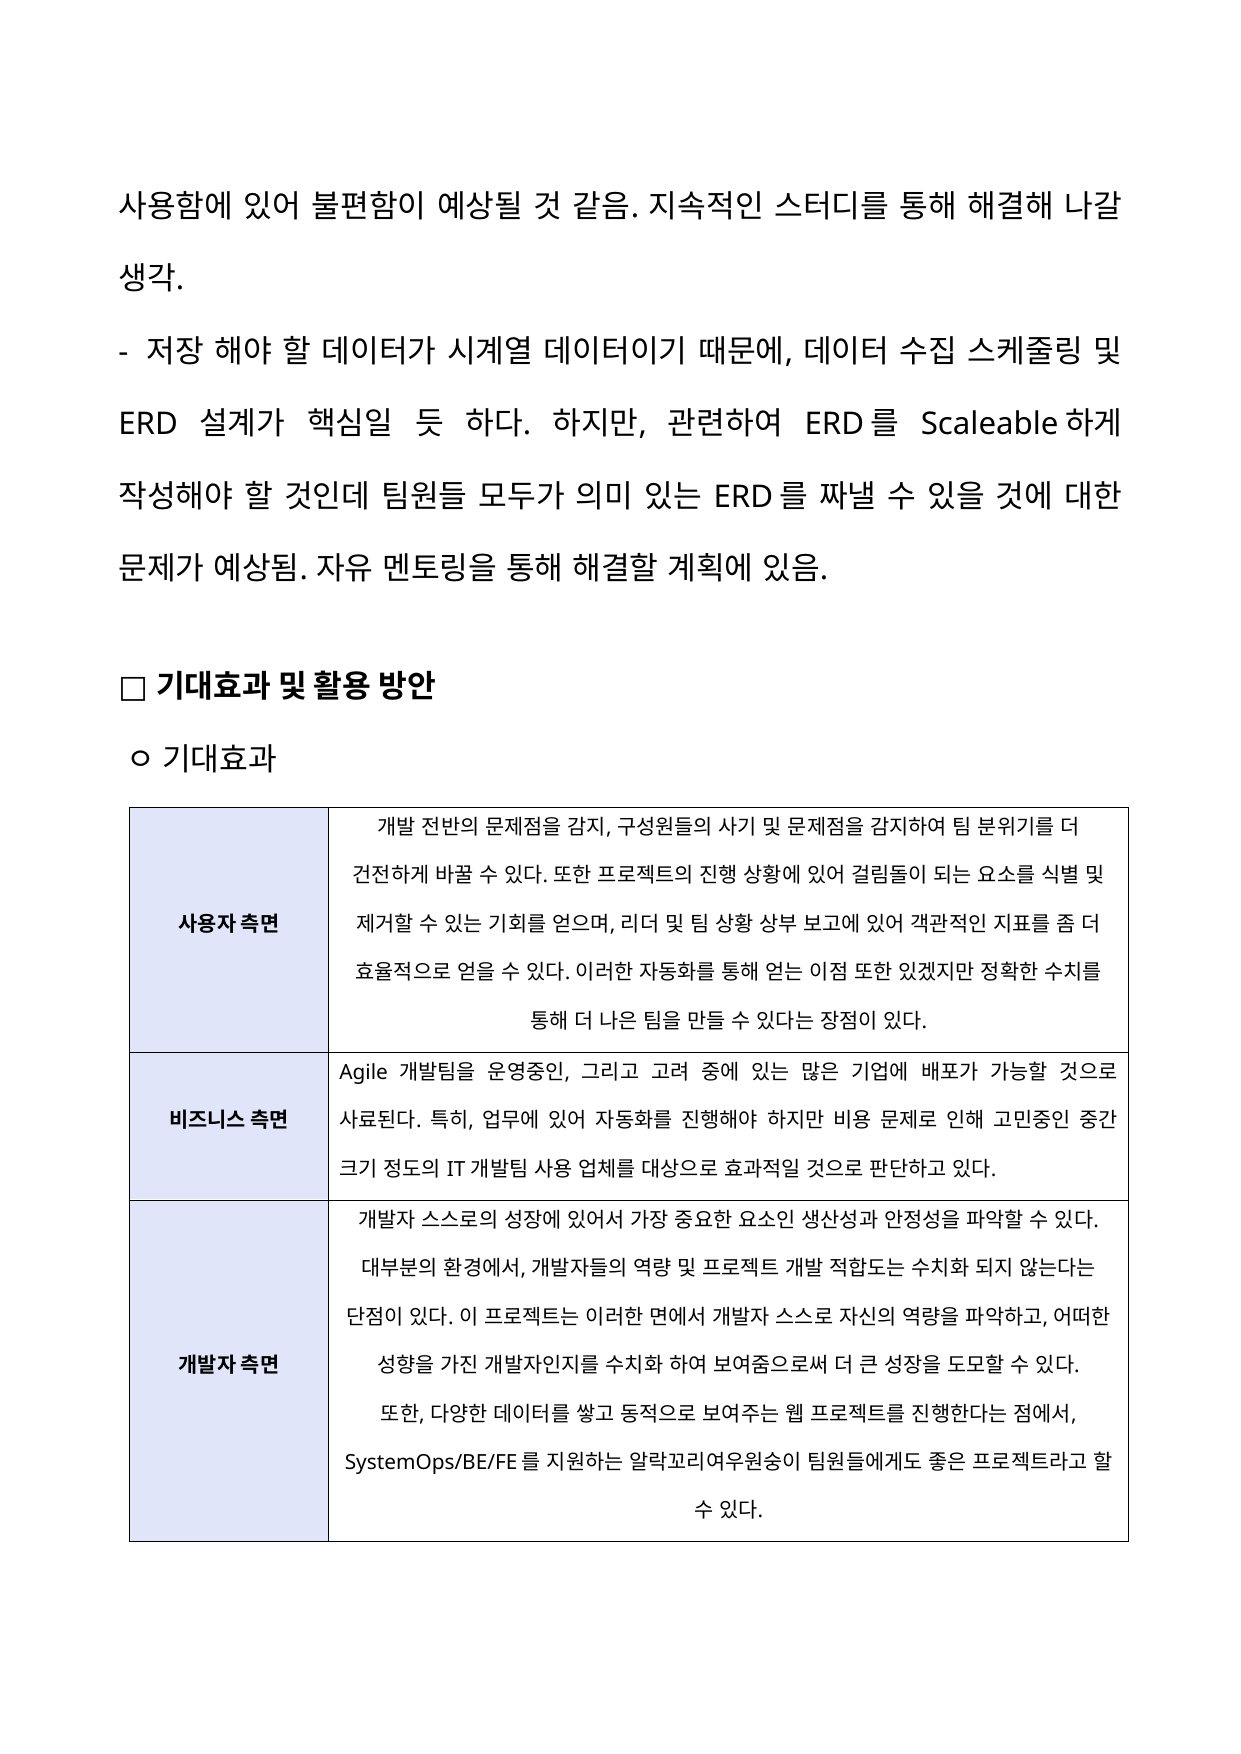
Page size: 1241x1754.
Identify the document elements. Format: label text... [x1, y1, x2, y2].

list 저장 해야 할 데이터가 시계열 데이터이기 때문에, 데이터 수집 스케줄링 및 ERD 설계가 핵심일 듯 하다. 하지만, 관련하여 ERD를 Scaleable하게 작성해야 할 것인데 팀원들 모두가 의미 있는 ERD를 짜낼 수 있을 것에 대한 문제가 예상됨. 자유 멘토링을 통해 해결할 계획에 있음. [118, 326, 1122, 589]
table_cell 개발자 측면 [130, 1201, 328, 1541]
table_header 개발 전반의 문제점을 감지, 구성원들의 사기 및 문제점을 감지하여 팀 분위기를 더 건전하게 바꿀 수 있다. 또한 프로젝트의 진행 상황에 있어 걸림돌이 되는 요소를 식별 및 제거할 수 있는 기회를 얻으며, 리더 및 팀 상황 상부 보고에 있어 객관적인 지표를 좀 더 효율적으로 얻을 수 있다. 이러한 자동화를 통해 얻는 이점 또한 있겠지만 정확한 수치를 통해 더 나은 팀을 만들 수 있다는 장점이 있다. [329, 808, 1128, 1051]
table_cell 비즈니스 측면 [130, 1053, 328, 1199]
text ㅇ 기대효과 [118, 734, 1122, 779]
text □ 기대효과 및 활용 방안 [118, 662, 1122, 707]
table_header 사용자 측면 [130, 808, 328, 1051]
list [118, 181, 1122, 299]
table_cell Agile 개발팀을 운영중인, 그리고 고려 중에 있는 많은 기업에 배포가 가능할 것으로 사료된다. 특히, 업무에 있어 자동화를 진행해야 하지만 비용 문제로 인해 고민중인 중간 크기 정도의 IT 개발팀 사용 업체를 대상으로 효과적일 것으로 판단하고 있다. [329, 1053, 1128, 1199]
table_cell 개발자 스스로의 성장에 있어서 가장 중요한 요소인 생산성과 안정성을 파악할 수 있다. 대부분의 환경에서, 개발자들의 역량 및 프로젝트 개발 적합도는 수치화 되지 않는다는 단점이 있다. 이 프로젝트는 이러한 면에서 개발자 스스로 자신의 역량을 파악하고, 어떠한 성향을 가진 개발자인지를 수치화 하여 보여줌으로써 더 큰 성장을 도모할 수 있다. 또한, 다양한 데이터를 쌓고 동적으로 보여주는 웹 프로젝트를 진행한다는 점에서, SystemOps/BE/FE를 지원하는 알락꼬리여우원숭이 팀원들에게도 좋은 프로젝트라고 할 수 있다. [329, 1201, 1128, 1541]
